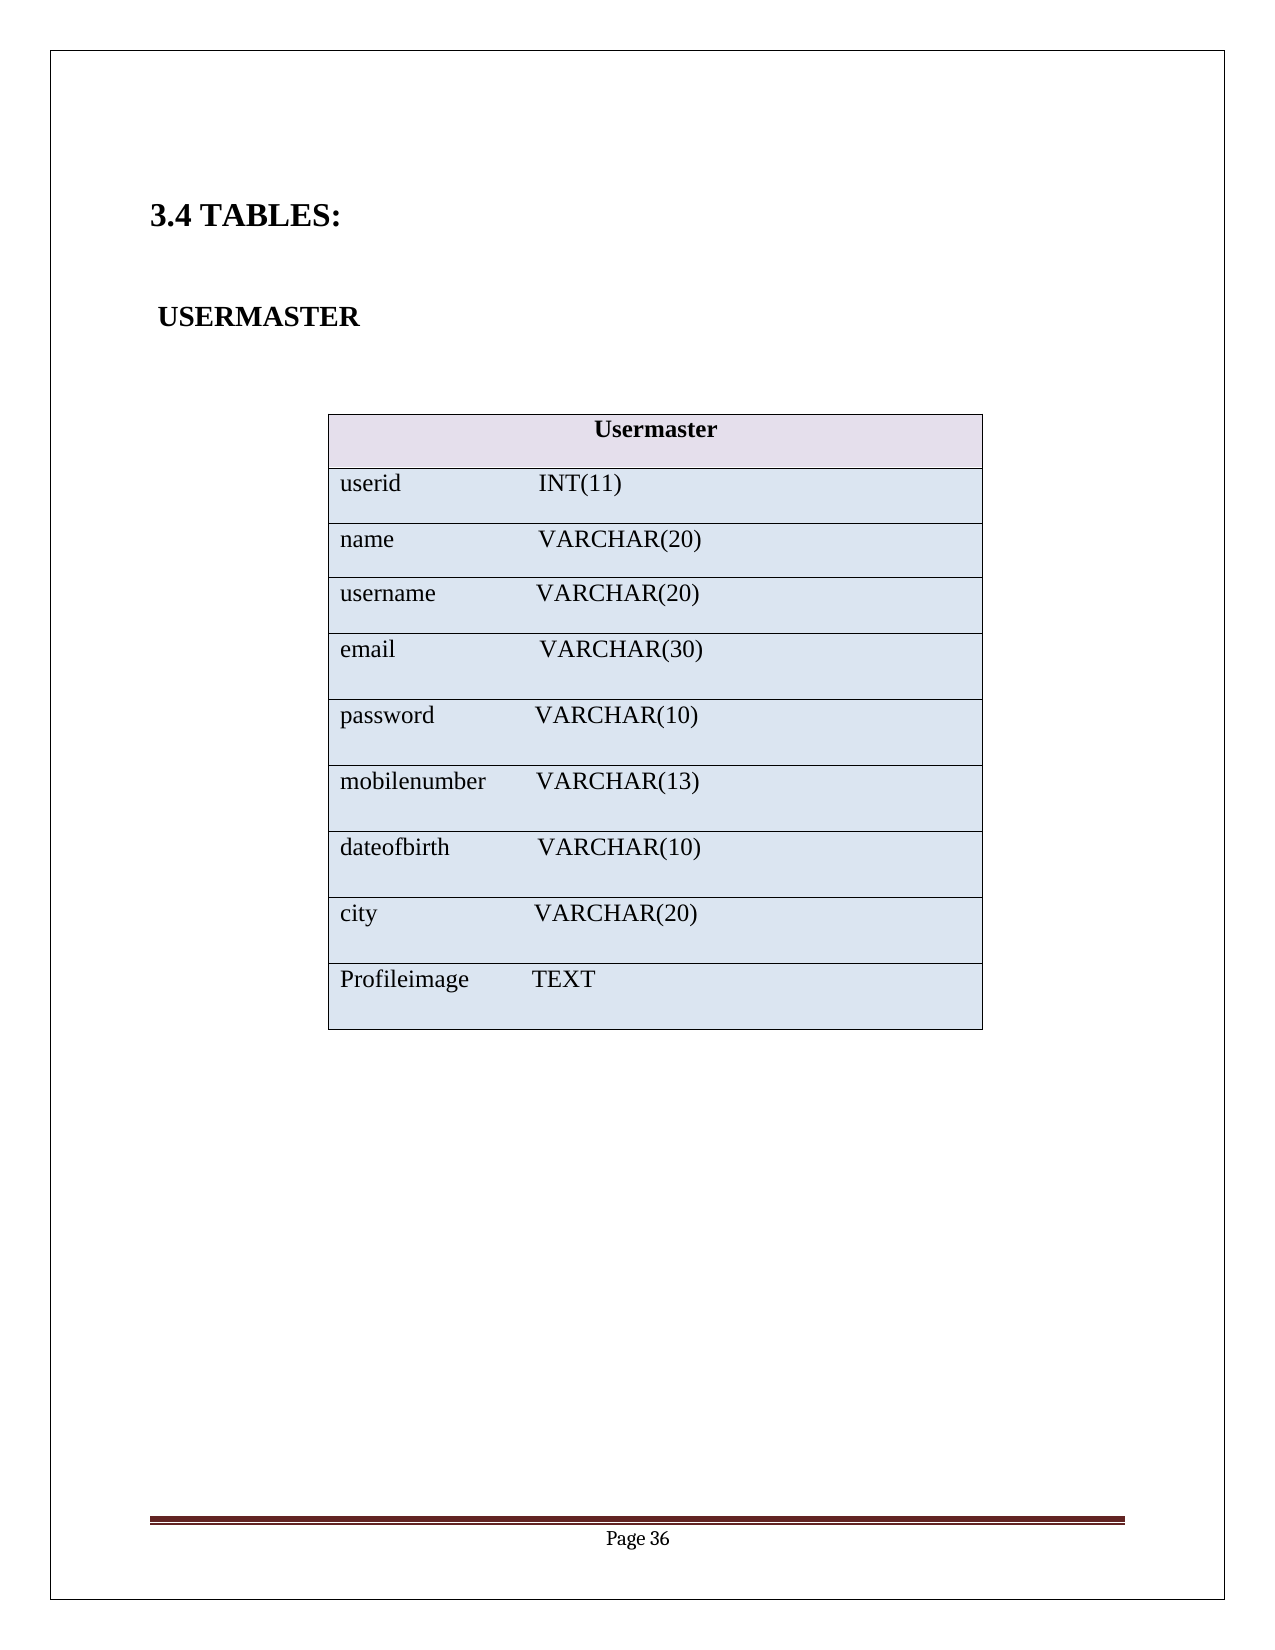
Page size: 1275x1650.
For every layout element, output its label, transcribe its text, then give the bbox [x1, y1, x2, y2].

text 3.4 TABLES: [150, 188, 1125, 234]
table_cell password VARCHAR(10) [329, 700, 982, 765]
table_cell username VARCHAR(20) [329, 578, 982, 633]
table_cell Profileimage TEXT [329, 964, 982, 1029]
table_cell dateofbirth VARCHAR(10) [329, 832, 982, 897]
table_cell city VARCHAR(20) [329, 898, 982, 963]
table_cell name VARCHAR(20) [329, 524, 982, 577]
table_cell mobilenumber VARCHAR(13) [329, 766, 982, 831]
table_cell userid INT(11) [329, 469, 982, 523]
table_header Usermaster [329, 415, 982, 467]
table_cell email VARCHAR(30) [329, 634, 982, 699]
text USERMASTER [150, 299, 1125, 332]
